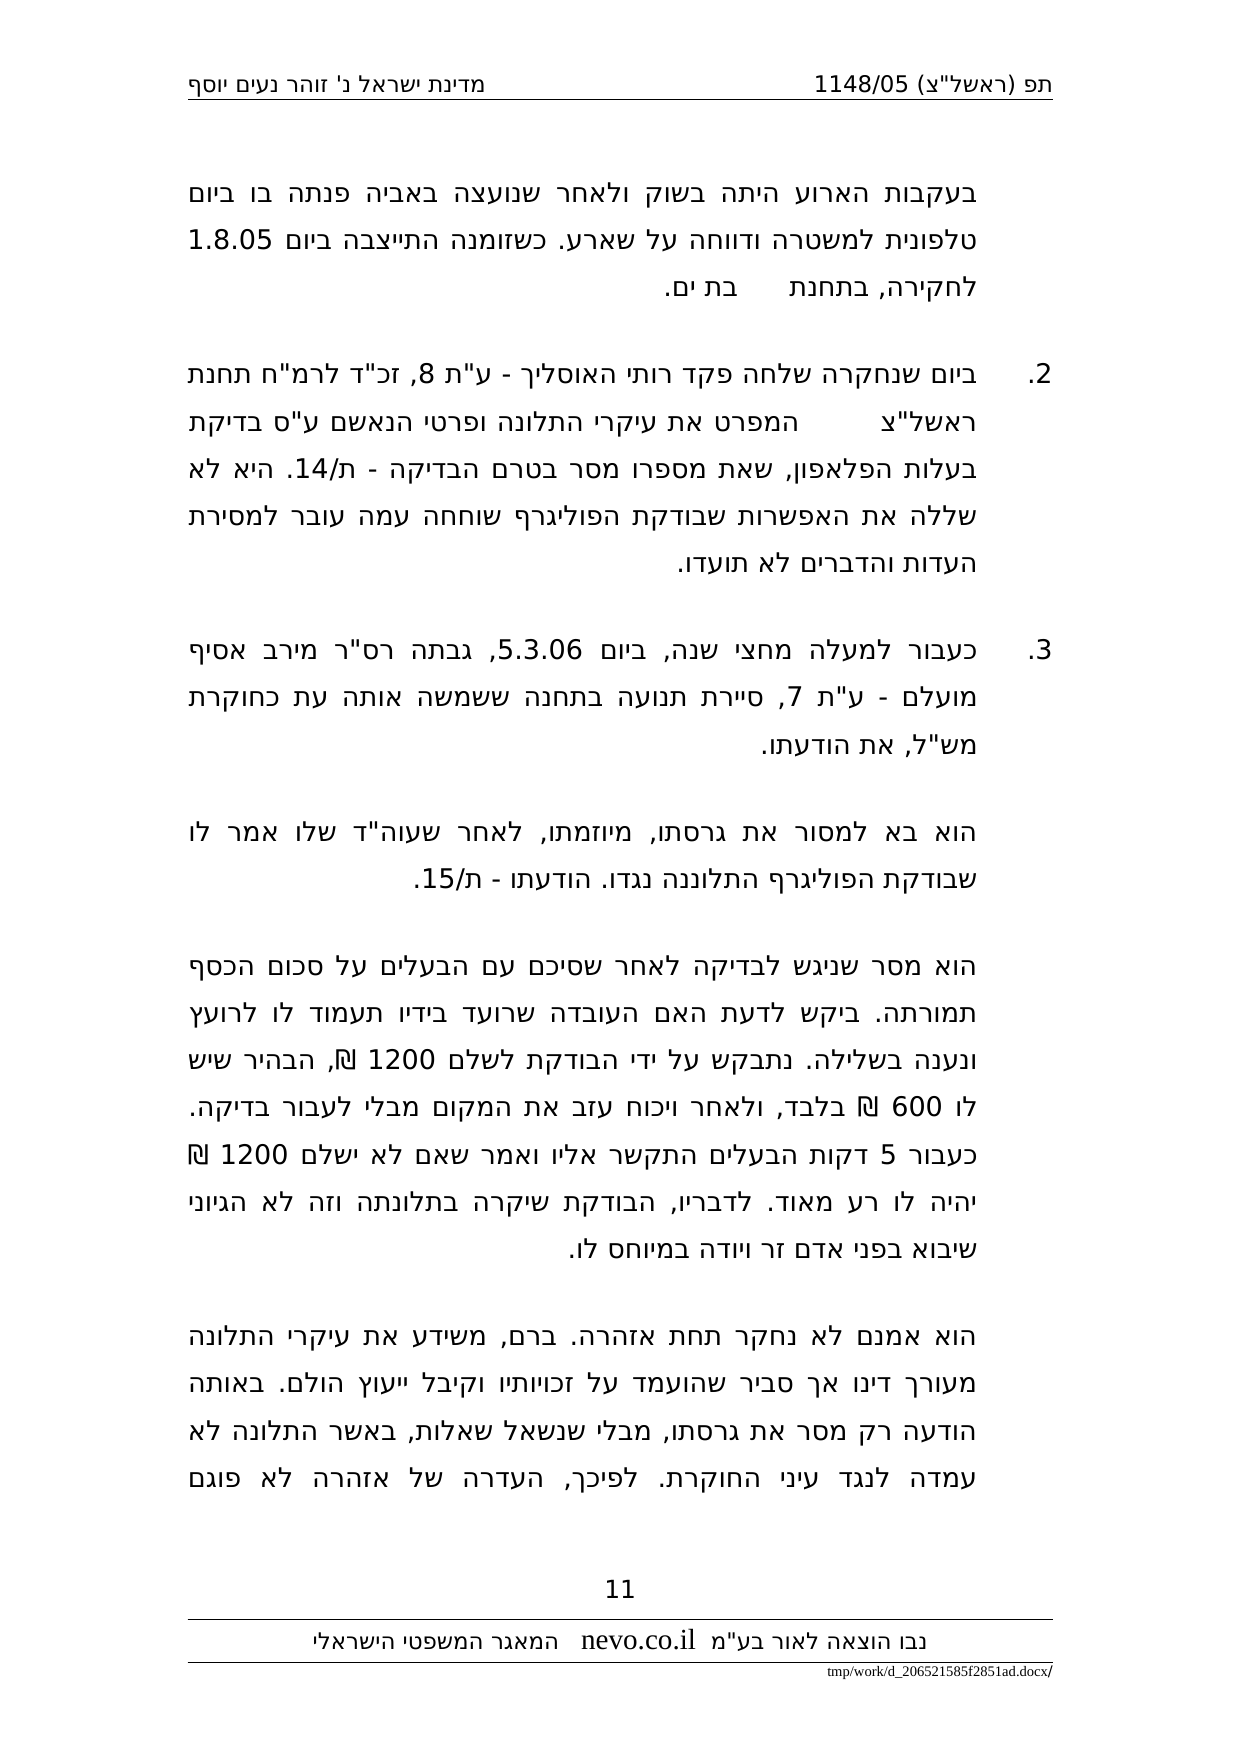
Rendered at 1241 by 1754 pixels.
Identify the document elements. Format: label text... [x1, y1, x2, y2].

text הוא מסר שניגש לבדיקה לאחר שסיכם עם הבעלים על סכום הכסף תמורתה. ביקש לדעת האם העובדה שרועד בידיו תעמוד לו לרועץ ונענה בשלילה. נתבקש על ידי הבודקת לשלם 1200 ₪, הבהיר שיש לו 600 ₪ בלבד, ולאחר ויכוח עזב את המקום מבלי לעבור בדיקה. כעבור 5 דקות הבעלים התקשר אליו ואמר שאם לא ישלם 1200 ₪ יהיה לו רע מאוד. לדבריו, הבודקת שיקרה בתלונתה וזה לא הגיוני שיבוא בפני אדם זר ויודה במיוחס לו. [187, 950, 1053, 1265]
text הוא בא למסור את גרסתו, מיוזמתו, לאחר שעוה"ד שלו אמר לו שבודקת הפוליגרף התלוננה נגדו. הודעתו - ת/15. [187, 816, 1053, 895]
text 3. כעבור למעלה מחצי שנה, ביום 5.3.06, גבתה רס"ר מירב אסיף מועלם - ע"ת 7, סיירת תנועה בתחנה ששמשה אותה עת כחוקרת מש"ל, את הודעתו. [187, 634, 1053, 761]
text 2. ביום שנחקרה שלחה פקד רותי האוסליך - ע"ת 8, זכ"ד לרמ"ח תחנת ראשל"צ המפרט את עיקרי התלונה ופרטי הנאשם ע"ס בדיקת בעלות הפלאפון, שאת מספרו מסר בטרם הבדיקה - ת/14. היא לא שללה את האפשרות שבודקת הפוליגרף שוחחה עמה עובר למסירת העדות והדברים לא תועדו. [187, 358, 1053, 579]
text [187, 1320, 1053, 1494]
text בעקבות הארוע היתה בשוק ולאחר שנועצה באביה פנתה בו ביום טלפונית למשטרה ודווחה על שארע. כשזומנה התייצבה ביום 1.8.05 לחקירה, בתחנת בת ים. [187, 177, 1053, 303]
